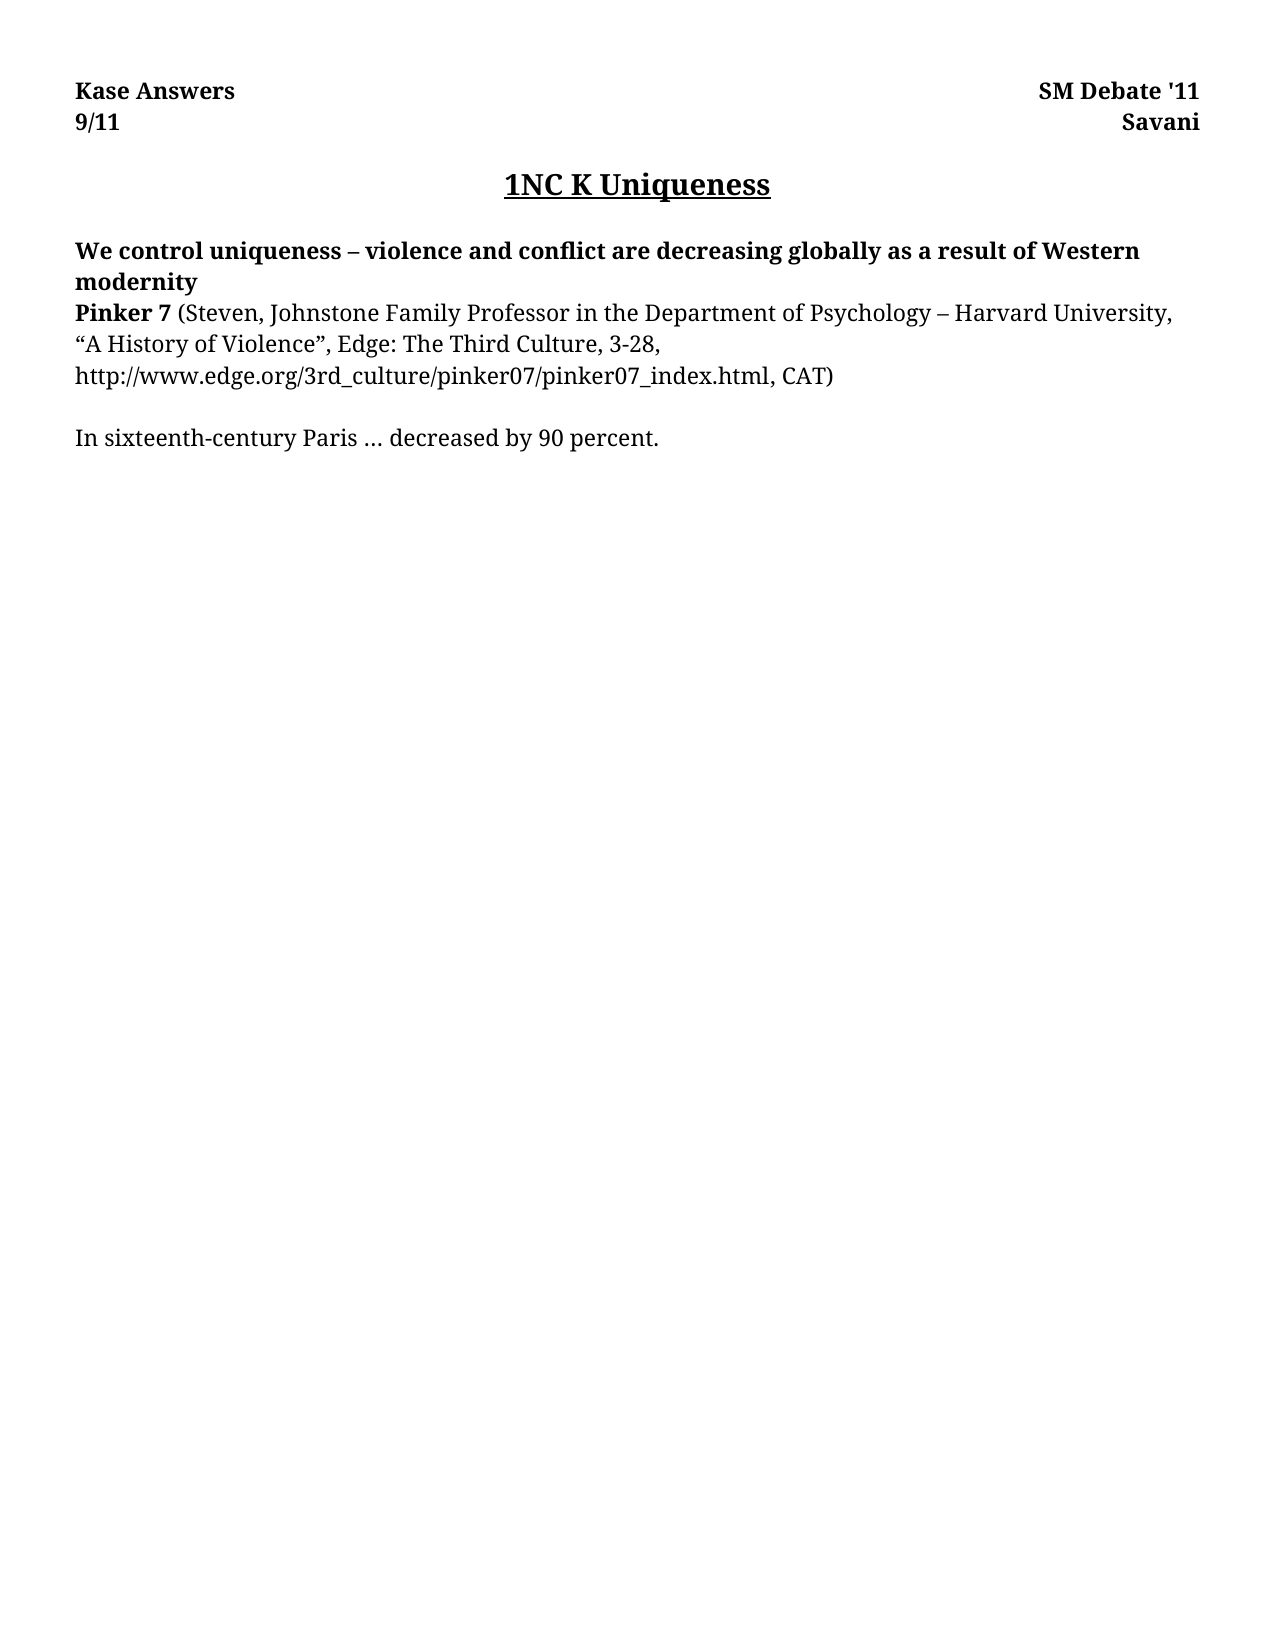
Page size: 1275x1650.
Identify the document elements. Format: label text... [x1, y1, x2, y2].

subtitle 1NC K Uniqueness [75, 164, 1200, 203]
text We control uniqueness – violence and conflict are decreasing globally as a result of Western modernity [75, 235, 1200, 297]
text Pinker 7 (Steven, Johnstone Family Professor in the Department of Psychology – Harvard University, “A History of Violence”, Edge: The Third Culture, 3-28, http://www.edge.org/3rd_culture/pinker07/pinker07_index.html, CAT) [75, 297, 1200, 391]
text In sixteenth-century Paris … decreased by 90 percent. [75, 422, 1200, 453]
